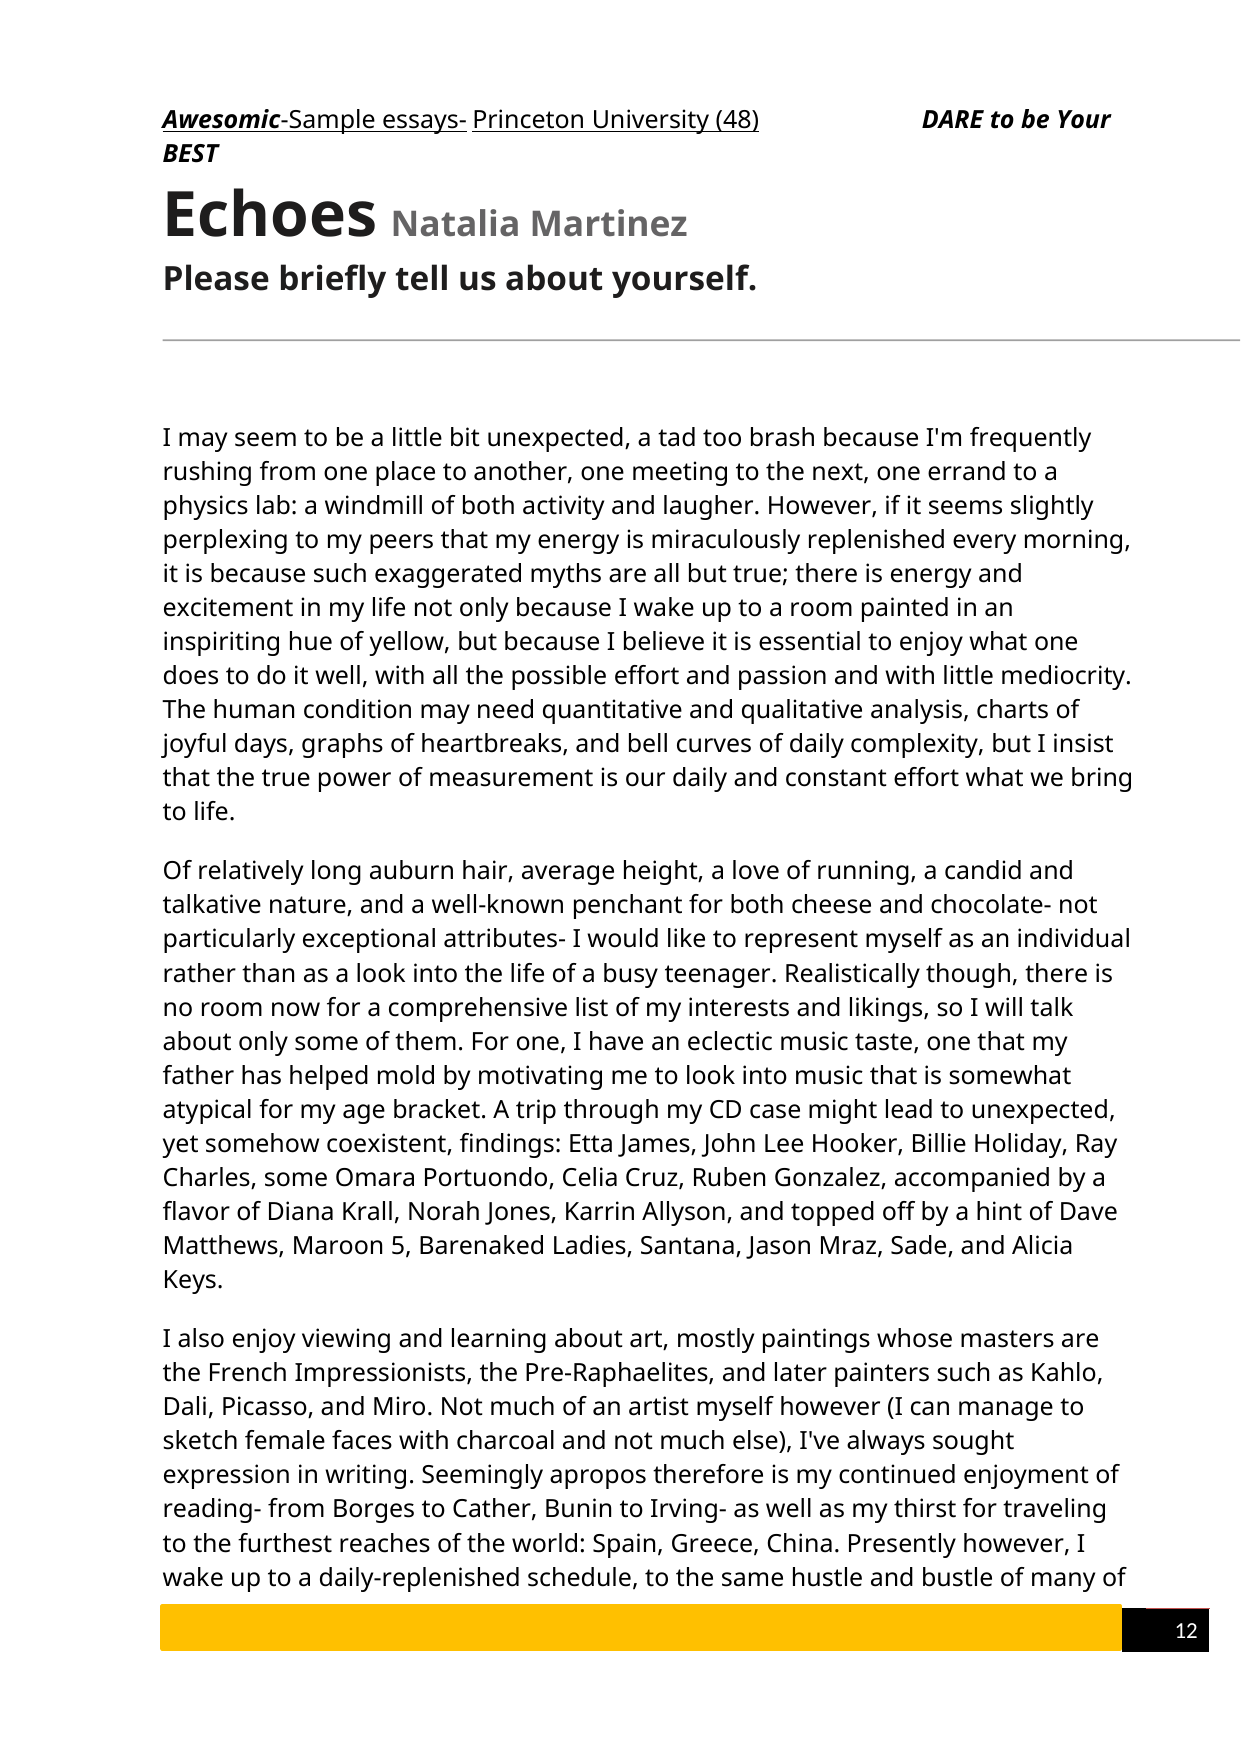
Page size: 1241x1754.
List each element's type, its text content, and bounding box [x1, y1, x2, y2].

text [162, 1321, 1137, 1593]
text Of relatively long auburn hair, average height, a love of running, a candid and talkative nature, and a well-known penchant for both cheese and chocolate- not particularly exceptional attributes- I would like to represent myself as an individual rather than as a look into the life of a busy teenager. Realistically though, there is no room now for a comprehensive list of my interests and likings, so I will talk about only some of them. For one, I have an eclectic music taste, one that my father has helped mold by motivating me to look into music that is somewhat atypical for my age bracket. A trip through my CD case might lead to unexpected, yet somehow coexistent, findings: Etta James, John Lee Hooker, Billie Holiday, Ray Charles, some Omara Portuondo, Celia Cruz, Ruben Gonzalez, accompanied by a flavor of Diana Krall, Norah Jones, Karrin Allyson, and topped off by a hint of Dave Matthews, Maroon 5, Barenaked Ladies, Santana, Jason Mraz, Sade, and Alicia Keys. [162, 853, 1137, 1296]
text I may seem to be a little bit unexpected, a tad too brash because I'm frequently rushing from one place to another, one meeting to the next, one errand to a physics lab: a windmill of both activity and laugher. However, if it seems slightly perplexing to my peers that my energy is miraculously replenished every morning, it is because such exaggerated myths are all but true; there is energy and excitement in my life not only because I wake up to a room painted in an inspiriting hue of yellow, but because I believe it is essential to enjoy what one does to do it well, with all the possible effort and passion and with little mediocrity. The human condition may need quantitative and qualitative analysis, charts of joyful days, graphs of heartbreaks, and bell curves of daily complexity, but I insist that the true power of measurement is our daily and constant effort what we bring to life. [162, 419, 1137, 828]
text Echoes Natalia Martinez [162, 170, 1137, 255]
text Please briefly tell us about yourself. [162, 255, 1137, 300]
